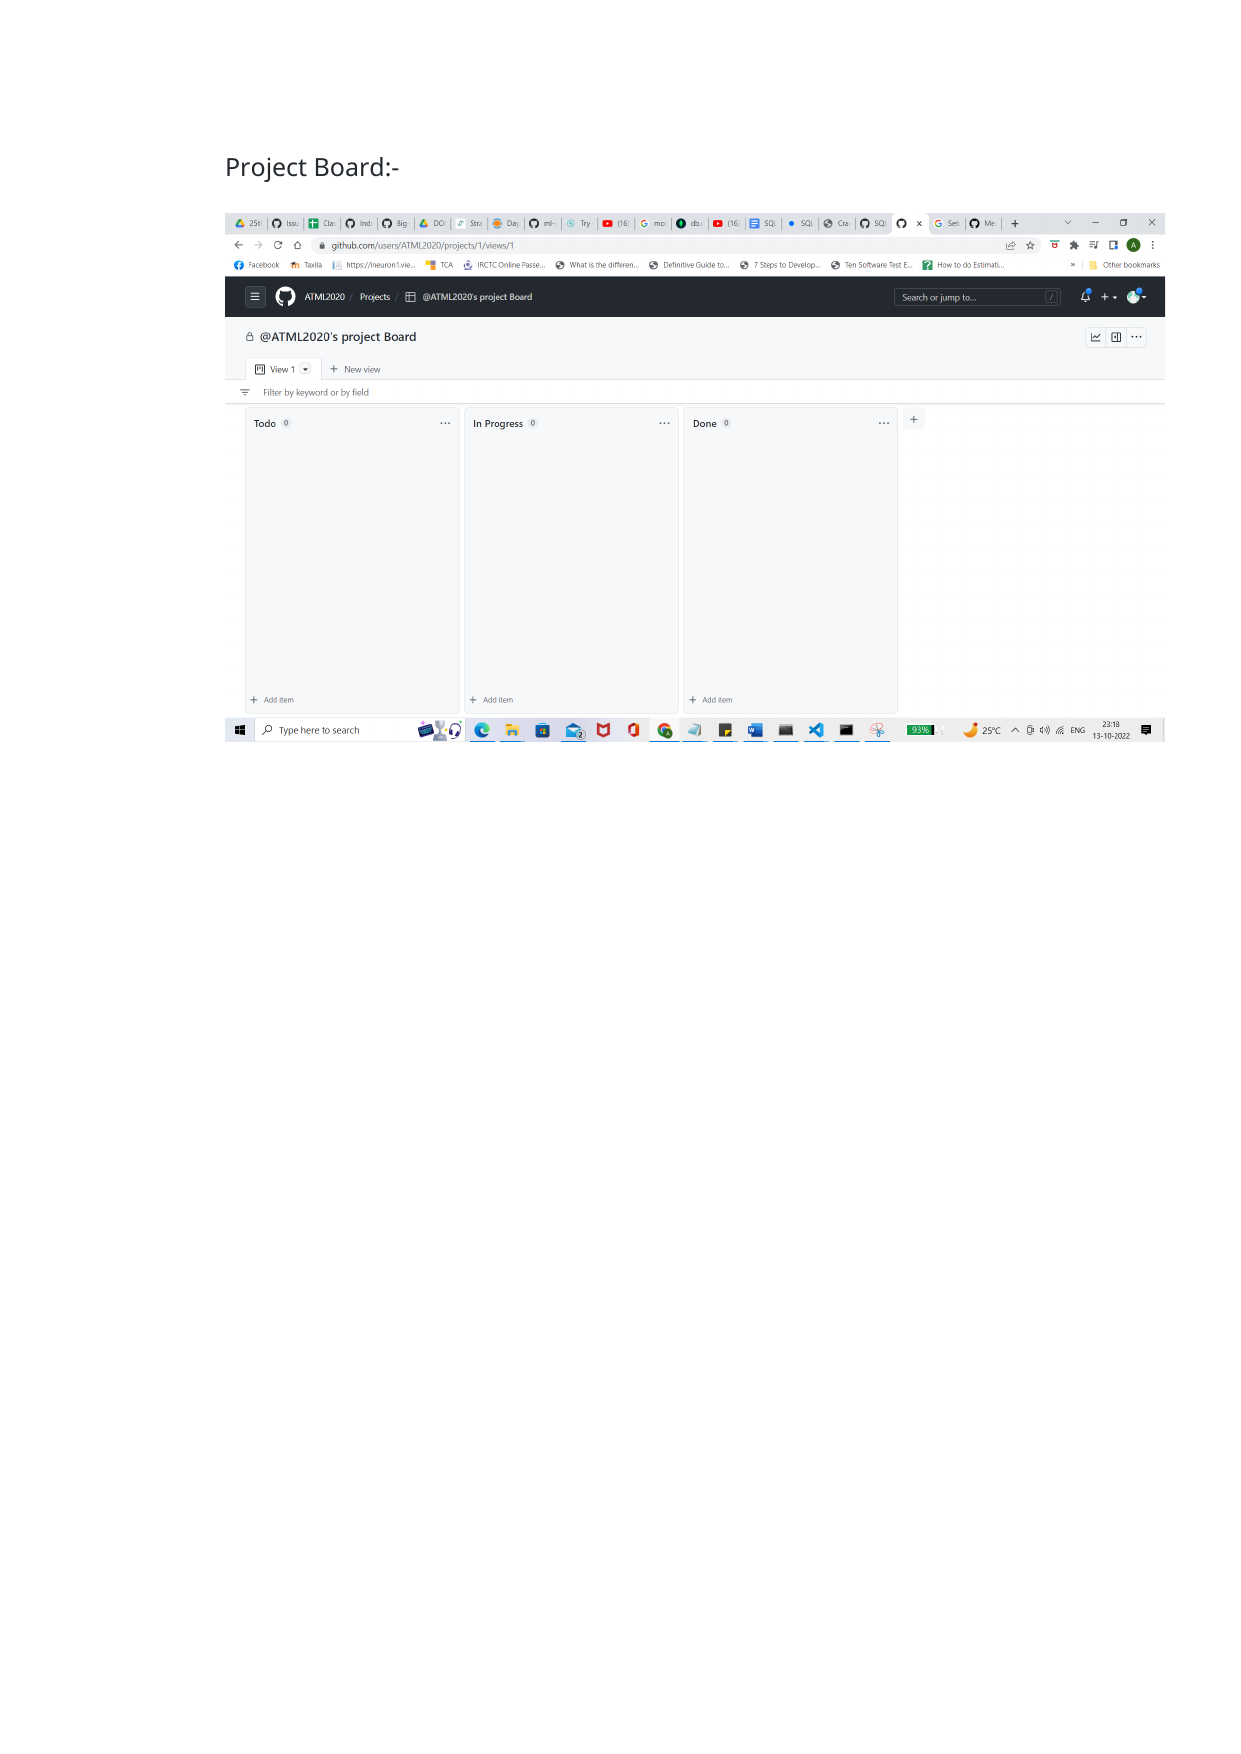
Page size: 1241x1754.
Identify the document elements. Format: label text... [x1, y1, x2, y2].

text Project Board:- [225, 150, 1090, 184]
picture [225, 213, 1166, 742]
